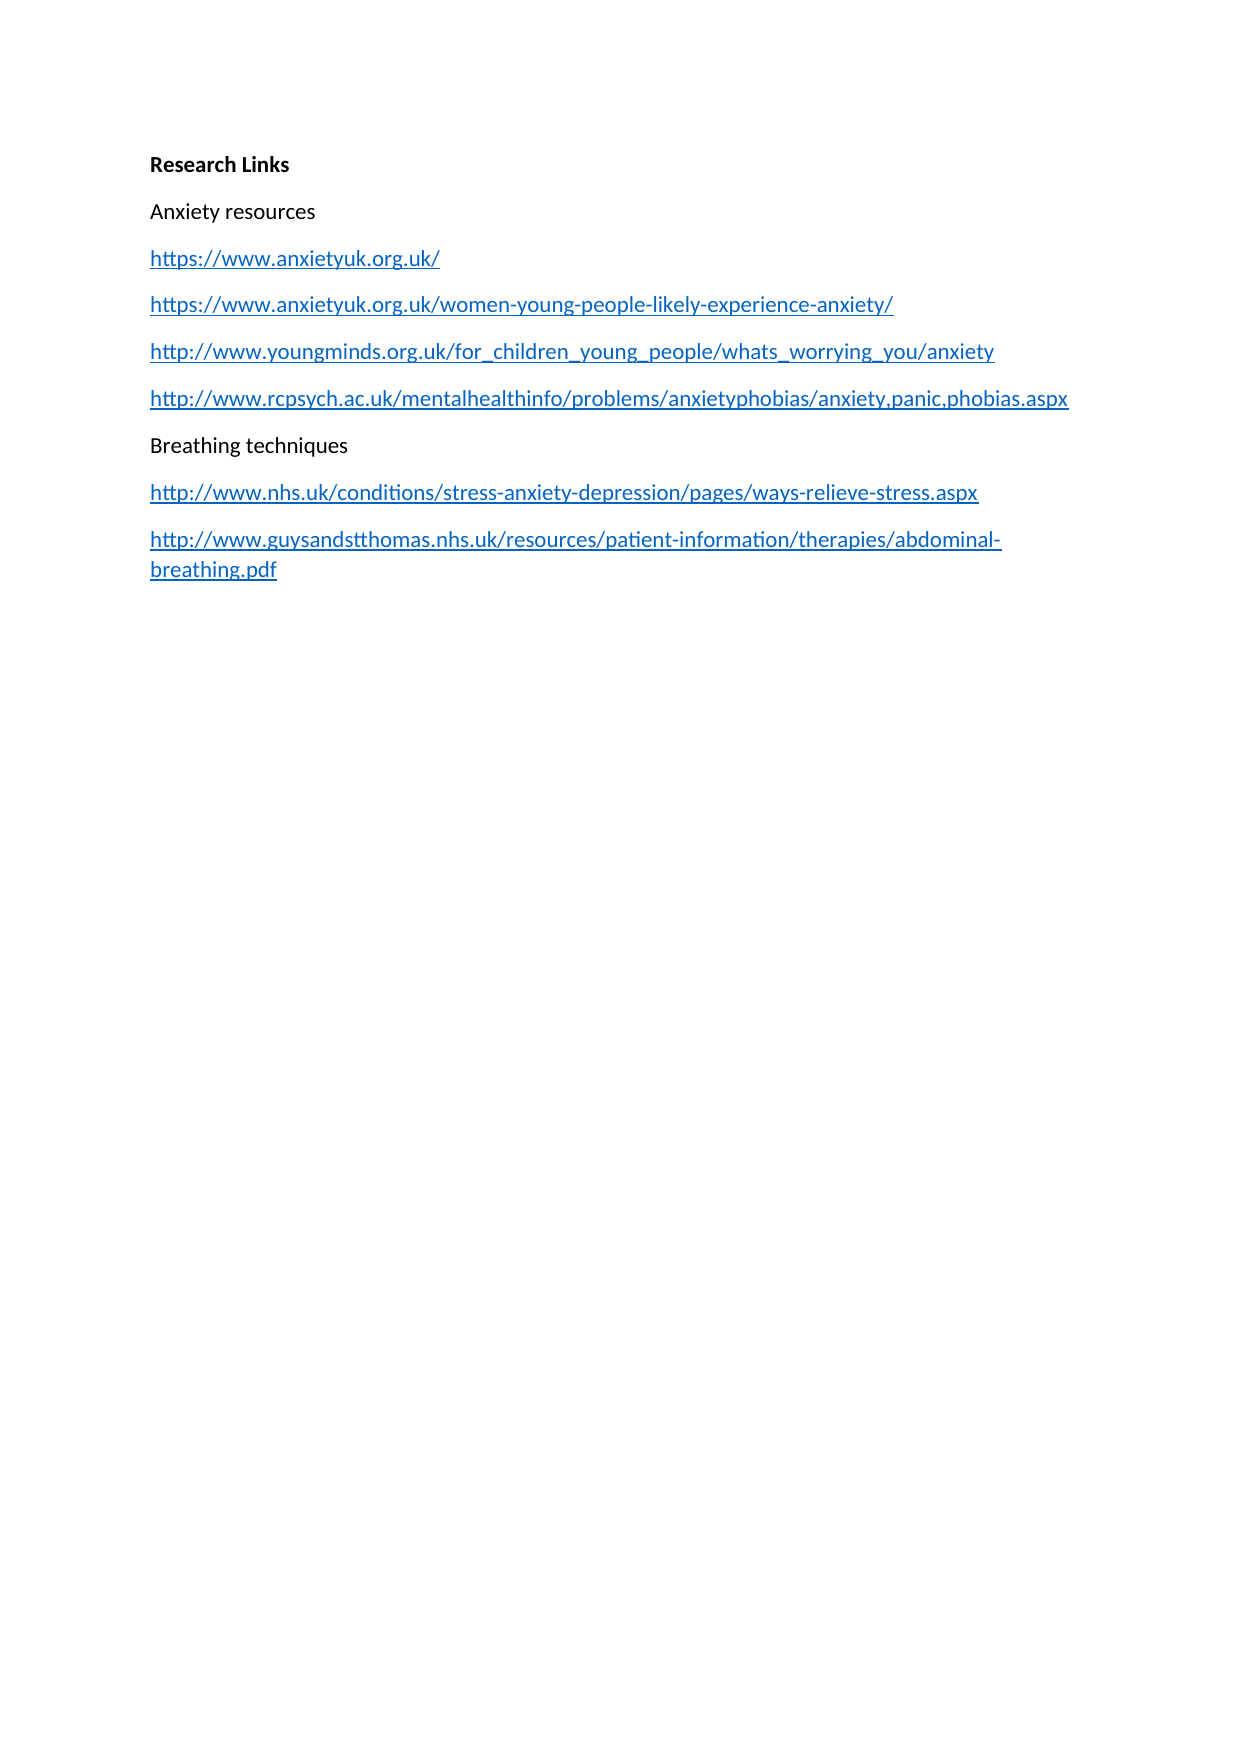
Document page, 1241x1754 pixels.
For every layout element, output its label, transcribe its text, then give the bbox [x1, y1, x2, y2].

text https://www.anxietyuk.org.uk/women-young-people-likely-experience-anxiety/ [150, 291, 1090, 319]
text Research Links [150, 150, 1090, 178]
text http://www.guysandstthomas.nhs.uk/resources/patient-information/therapies/abdominal-breathing.pdf [150, 525, 1090, 583]
text Anxiety resources [150, 197, 1090, 225]
text https://www.anxietyuk.org.uk/ [150, 244, 1090, 272]
text http://www.nhs.uk/conditions/stress-anxiety-depression/pages/ways-relieve-stress.aspx [150, 478, 1090, 506]
text Breathing techniques [150, 431, 1090, 459]
text http://www.youngminds.org.uk/for_children_young_people/whats_worrying_you/anxiety [150, 337, 1090, 366]
text http://www.rcpsych.ac.uk/mentalhealthinfo/problems/anxietyphobias/anxiety,panic,phobias.aspx [150, 384, 1090, 412]
